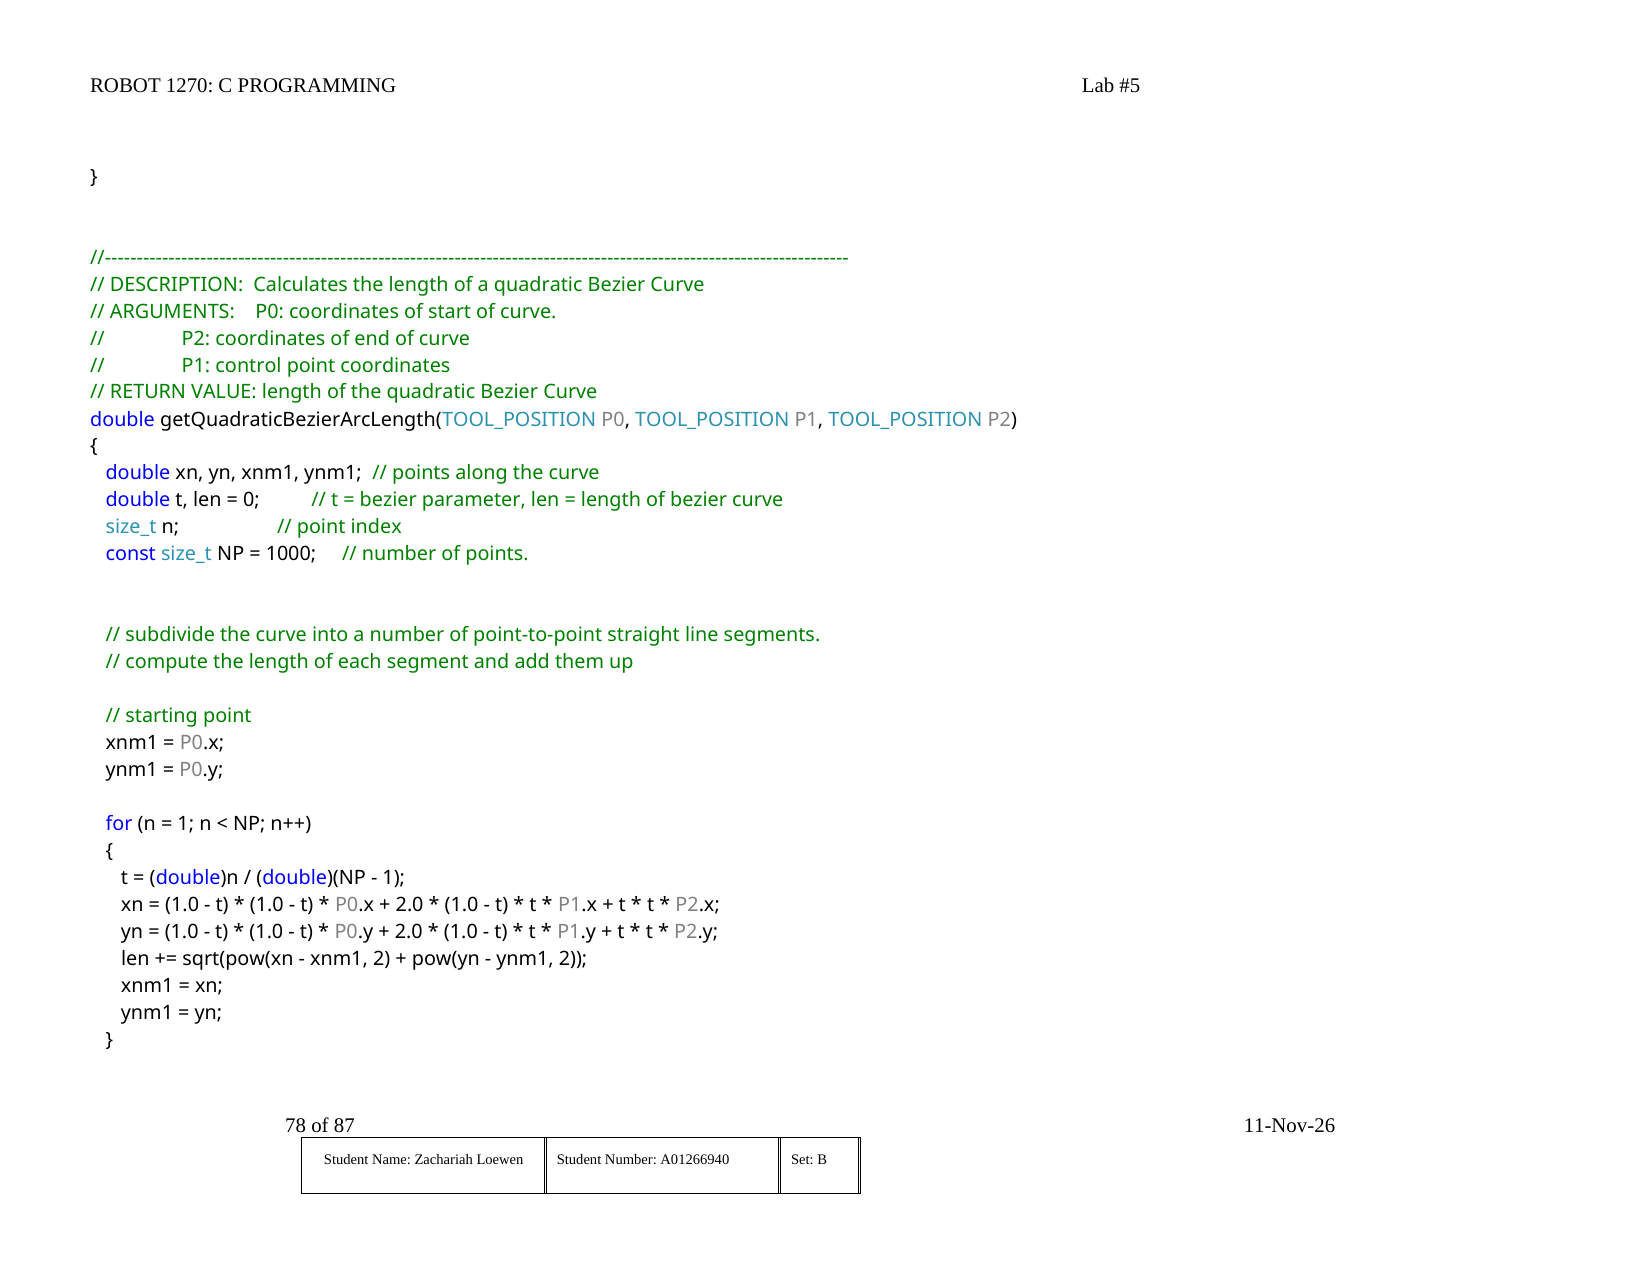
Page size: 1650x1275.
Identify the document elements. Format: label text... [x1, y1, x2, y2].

text yn = (1.0 - t) * (1.0 - t) * P0.y + 2.0 * (1.0 - t) * t * P1.y + t * t * P2.y; [90, 917, 1530, 944]
text // P2: coordinates of end of curve [90, 324, 1530, 351]
text xnm1 = P0.x; [90, 728, 1530, 756]
text } [90, 1025, 1530, 1052]
text for (n = 1; n < NP; n++) [90, 809, 1530, 836]
text { [90, 432, 1530, 459]
text // starting point [90, 702, 1530, 728]
text { [90, 836, 1530, 863]
text // RETURN VALUE: length of the quadratic Bezier Curve [90, 378, 1530, 405]
text // P1: control point coordinates [90, 351, 1530, 378]
text // DESCRIPTION: Calculates the length of a quadratic Bezier Curve [90, 270, 1530, 297]
text ynm1 = P0.y; [90, 756, 1530, 782]
text ynm1 = yn; [90, 998, 1530, 1025]
text // ARGUMENTS: P0: coordinates of start of curve. [90, 297, 1530, 324]
text //--------------------------------------------------------------------------------------------------------------------- [90, 243, 1530, 270]
text double xn, yn, xnm1, ynm1; // points along the curve [90, 459, 1530, 486]
text double getQuadraticBezierArcLength(TOOL_POSITION P0, TOOL_POSITION P1, TOOL_POSITION P2) [90, 405, 1530, 432]
text len += sqrt(pow(xn - xnm1, 2) + pow(yn - ynm1, 2)); [90, 944, 1530, 971]
text // compute the length of each segment and add them up [90, 648, 1530, 674]
text } [90, 162, 1530, 189]
text xn = (1.0 - t) * (1.0 - t) * P0.x + 2.0 * (1.0 - t) * t * P1.x + t * t * P2.x; [90, 890, 1530, 917]
text xnm1 = xn; [90, 971, 1530, 998]
text double t, len = 0; // t = bezier parameter, len = length of bezier curve [90, 486, 1530, 513]
text size_t n; // point index [90, 513, 1530, 540]
text const size_t NP = 1000; // number of points. [90, 540, 1530, 567]
text // subdivide the curve into a number of point-to-point straight line segments. [90, 621, 1530, 648]
text t = (double)n / (double)(NP - 1); [90, 863, 1530, 890]
